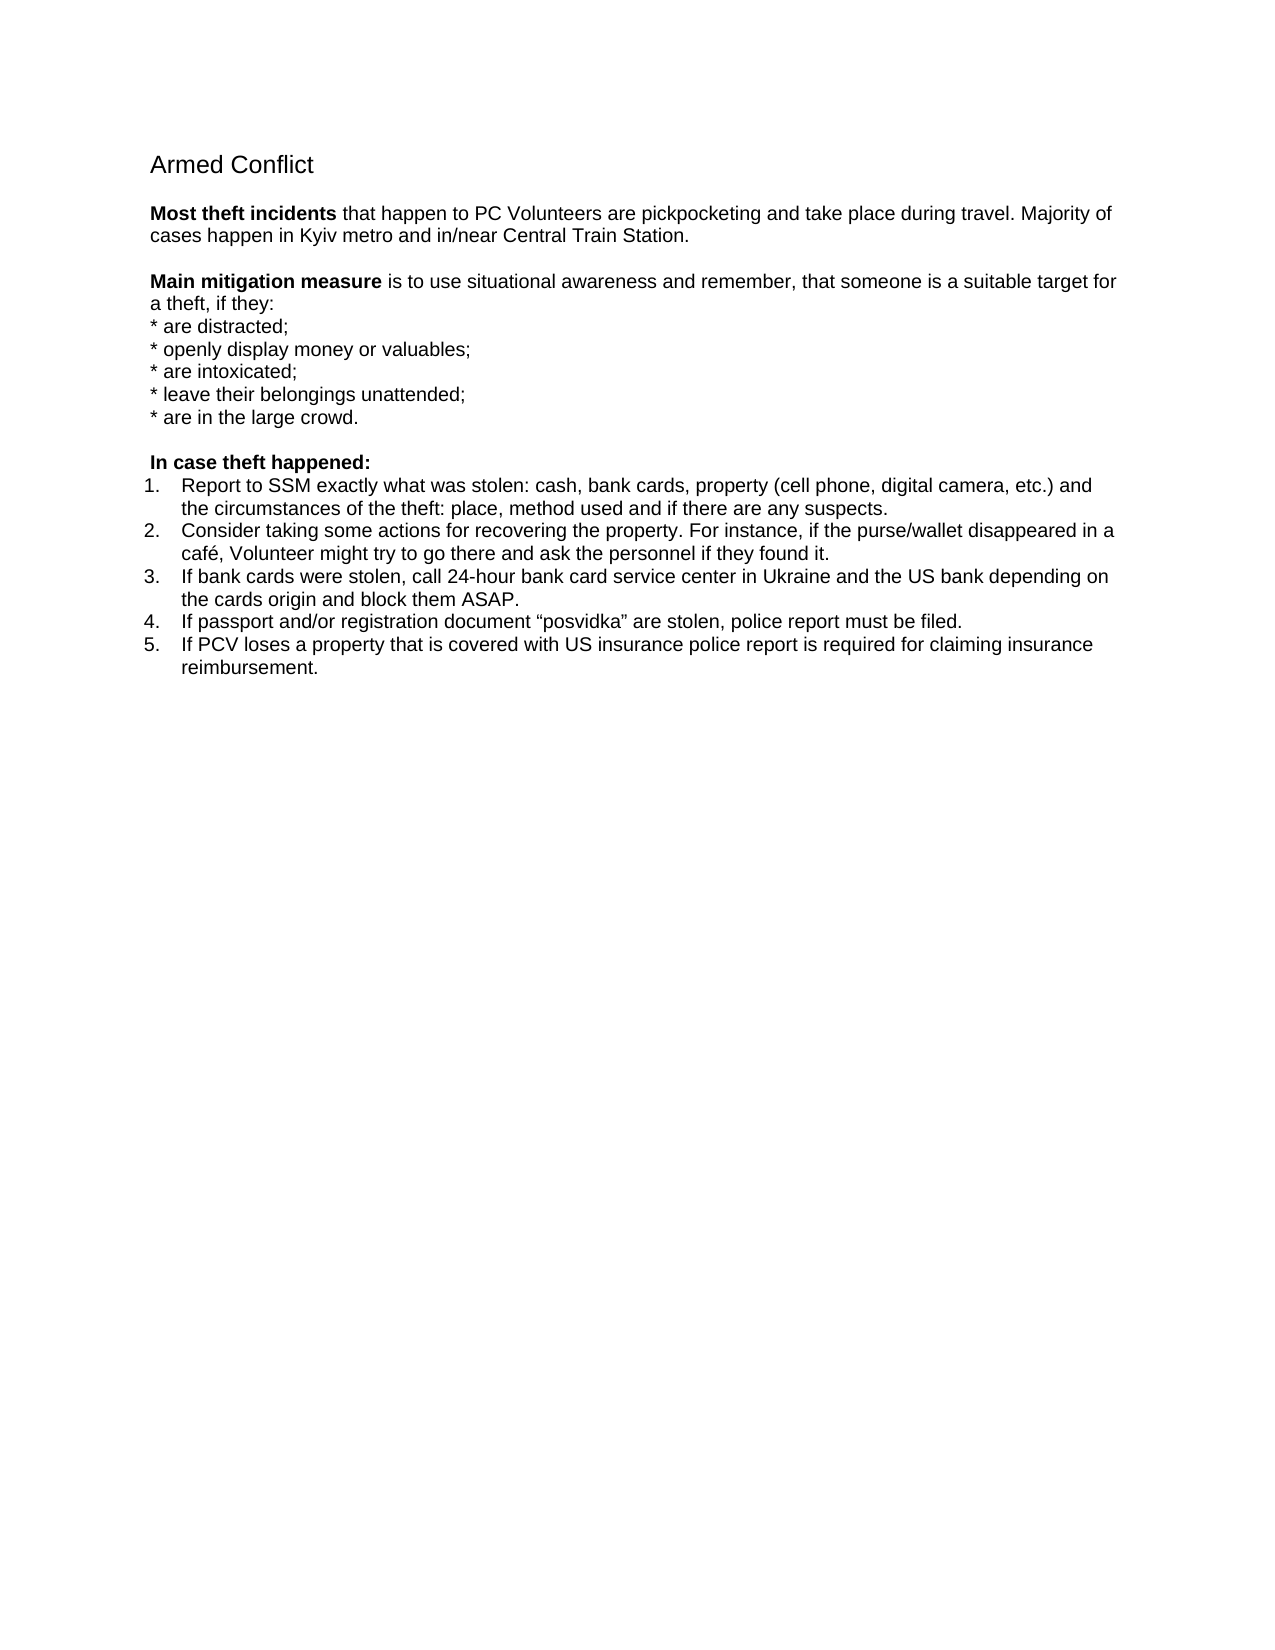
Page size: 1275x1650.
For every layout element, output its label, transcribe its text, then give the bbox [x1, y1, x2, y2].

list Report to SSM exactly what was stolen: cash, bank cards, property (cell phone, digital camera, etc.) and the circumstances of the theft: place, method used and if there are any suspects. [144, 474, 1125, 519]
list If PCV loses a property that is covered with US insurance police report is required for claiming insurance reimbursement. [144, 633, 1125, 678]
list If bank cards were stolen, call 24-hour bank card service center in Ukraine and the US bank depending on the cards origin and block them ASAP. [144, 565, 1125, 610]
list Consider taking some actions for recovering the property. For instance, if the purse/wallet disappeared in a café, Volunteer might try to go there and ask the personnel if they found it. [144, 519, 1125, 565]
text Armed Conflict [150, 150, 1125, 179]
list If passport and/or registration document “posvidka” are stolen, police report must be filed. [144, 610, 1125, 633]
text Most theft incidents that happen to PC Volunteers are pickpocketing and take place during travel. Majority of cases happen in Kyiv metro and in/near Central Train Station. Main mitigation measure is to use situational awareness and remember, that someone is a suitable target for a theft, if they: * are distracted; * openly display money or valuables; * are intoxicated; * leave their belongings unattended; * are in the large crowd. In case theft happened: [150, 201, 1125, 474]
